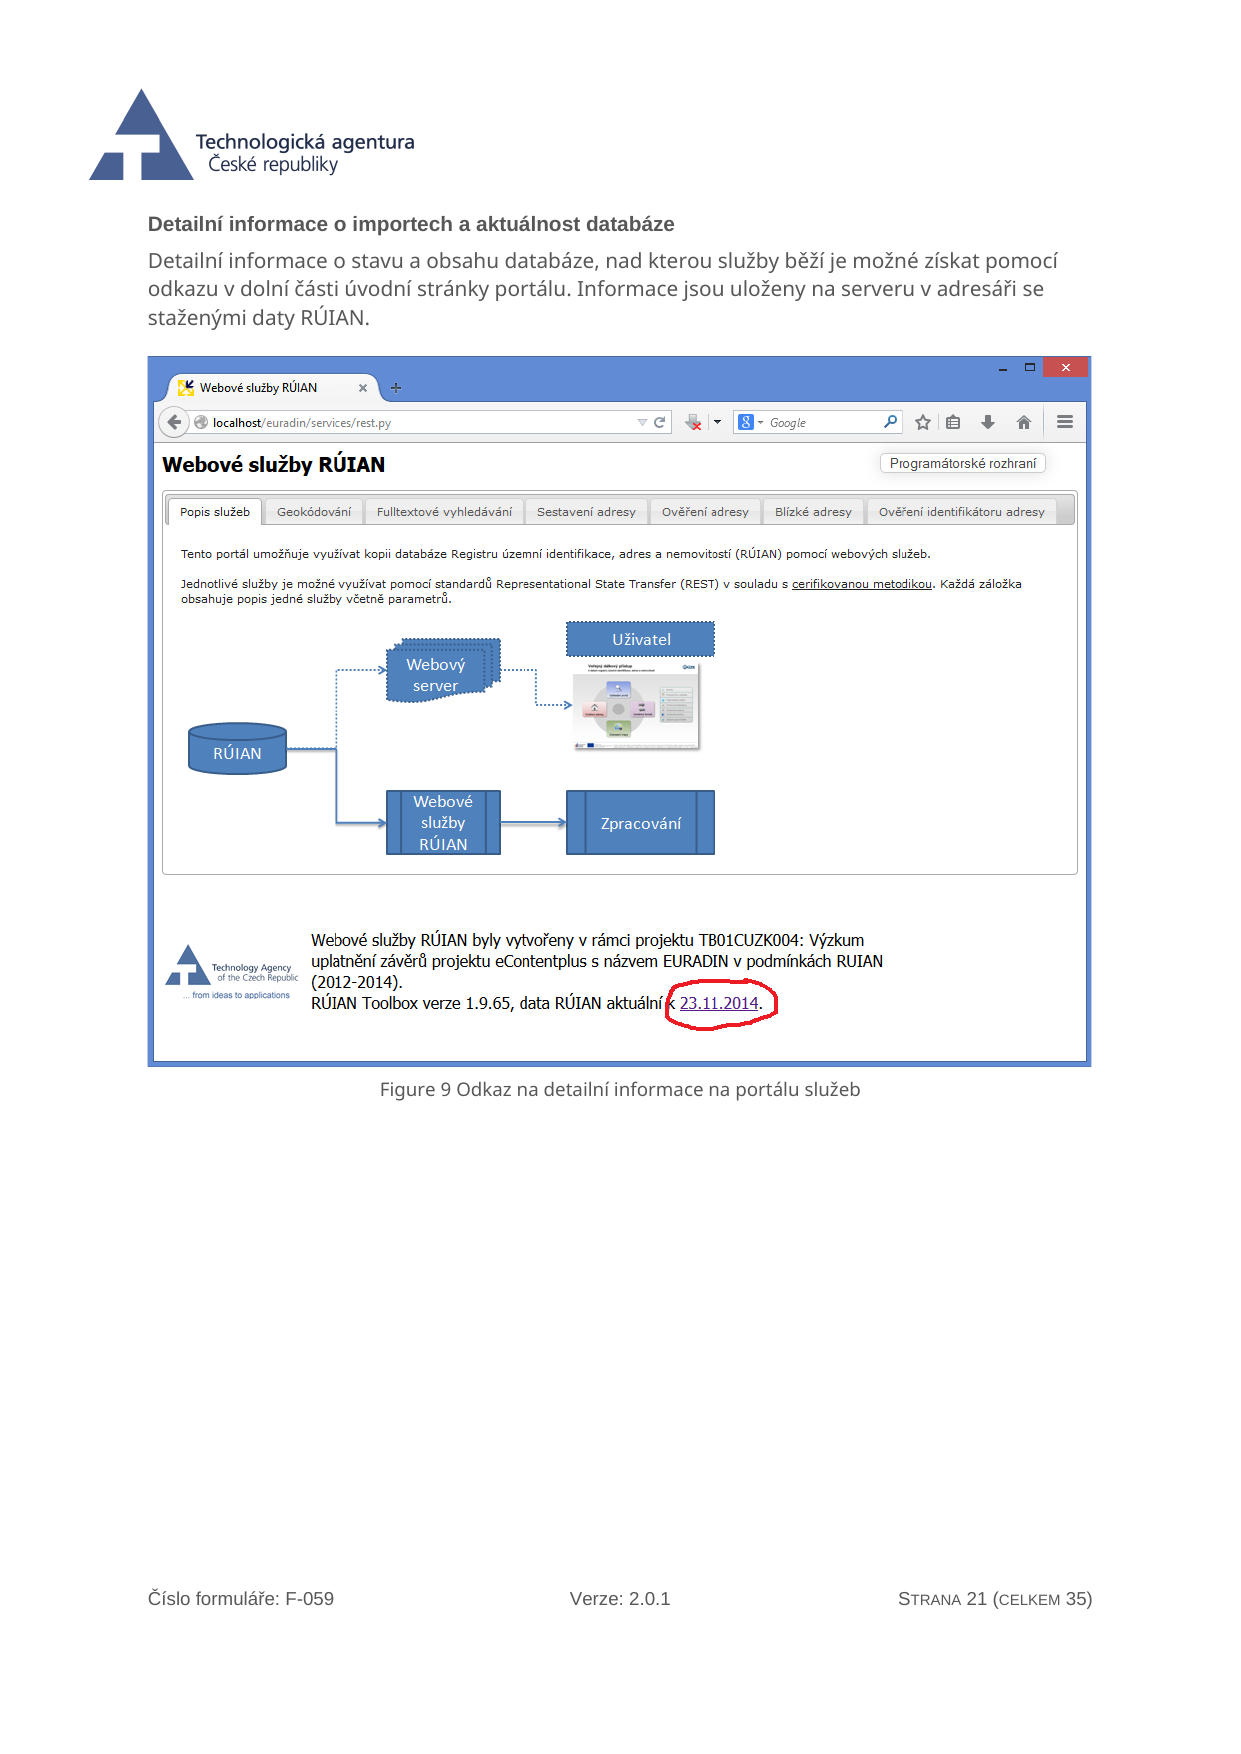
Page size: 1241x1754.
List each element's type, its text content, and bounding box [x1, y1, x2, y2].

text Detailní informace o stavu a obsahu databáze, nad kterou služby běží je možné získat pomocí odkazu v dolní části úvodní stránky portálu. Informace jsou uloženy na serveru v adresáři se staženými daty RÚIAN. [148, 246, 1093, 331]
picture [0, 0, 1241, 180]
subtitle Detailní informace o importech a aktuálnost databáze [148, 212, 1093, 236]
picture [147, 356, 1092, 1067]
